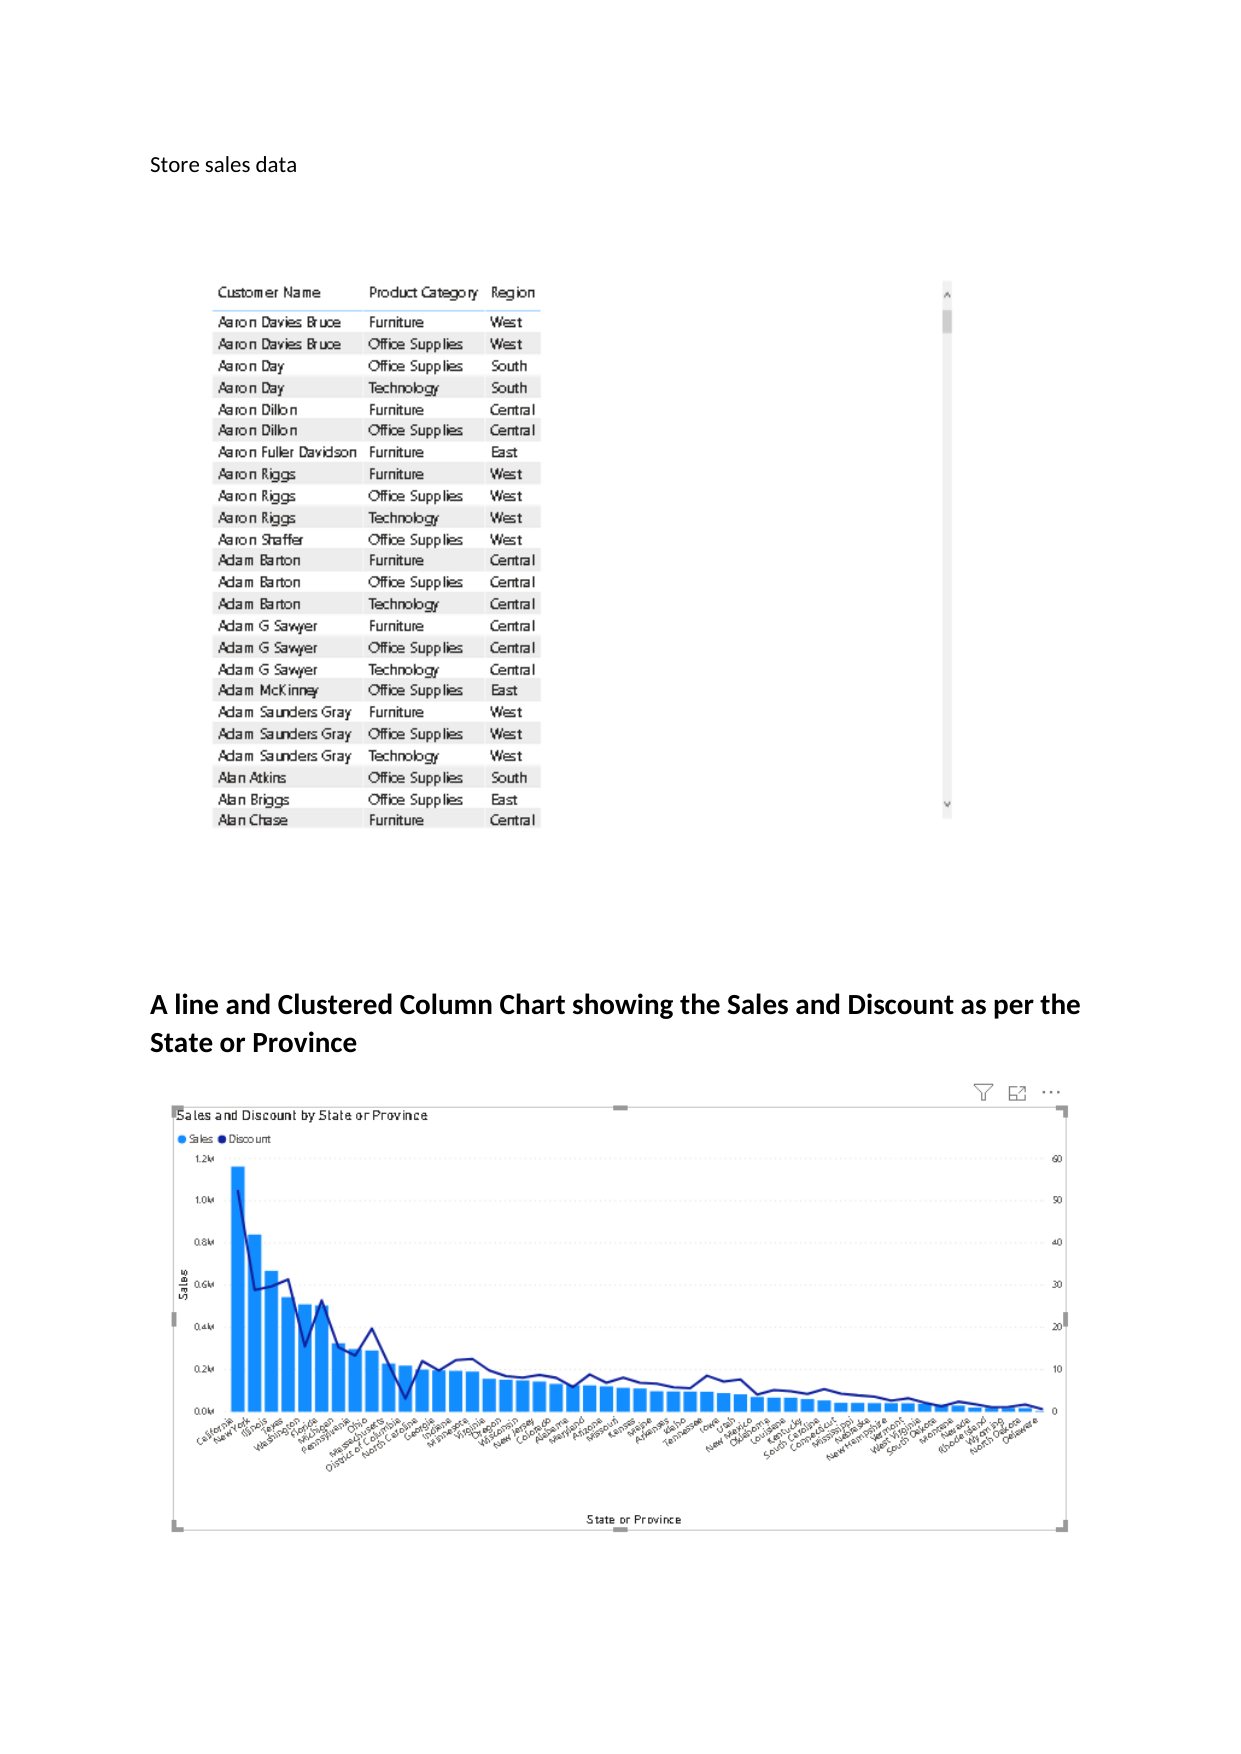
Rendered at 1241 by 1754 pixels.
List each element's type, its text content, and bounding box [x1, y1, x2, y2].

text A line and Clustered Column Chart showing the Sales and Discount as per the State or Province [150, 986, 1090, 1060]
picture [150, 243, 1010, 874]
text Store sales data [150, 150, 1090, 178]
picture [150, 1079, 1091, 1543]
